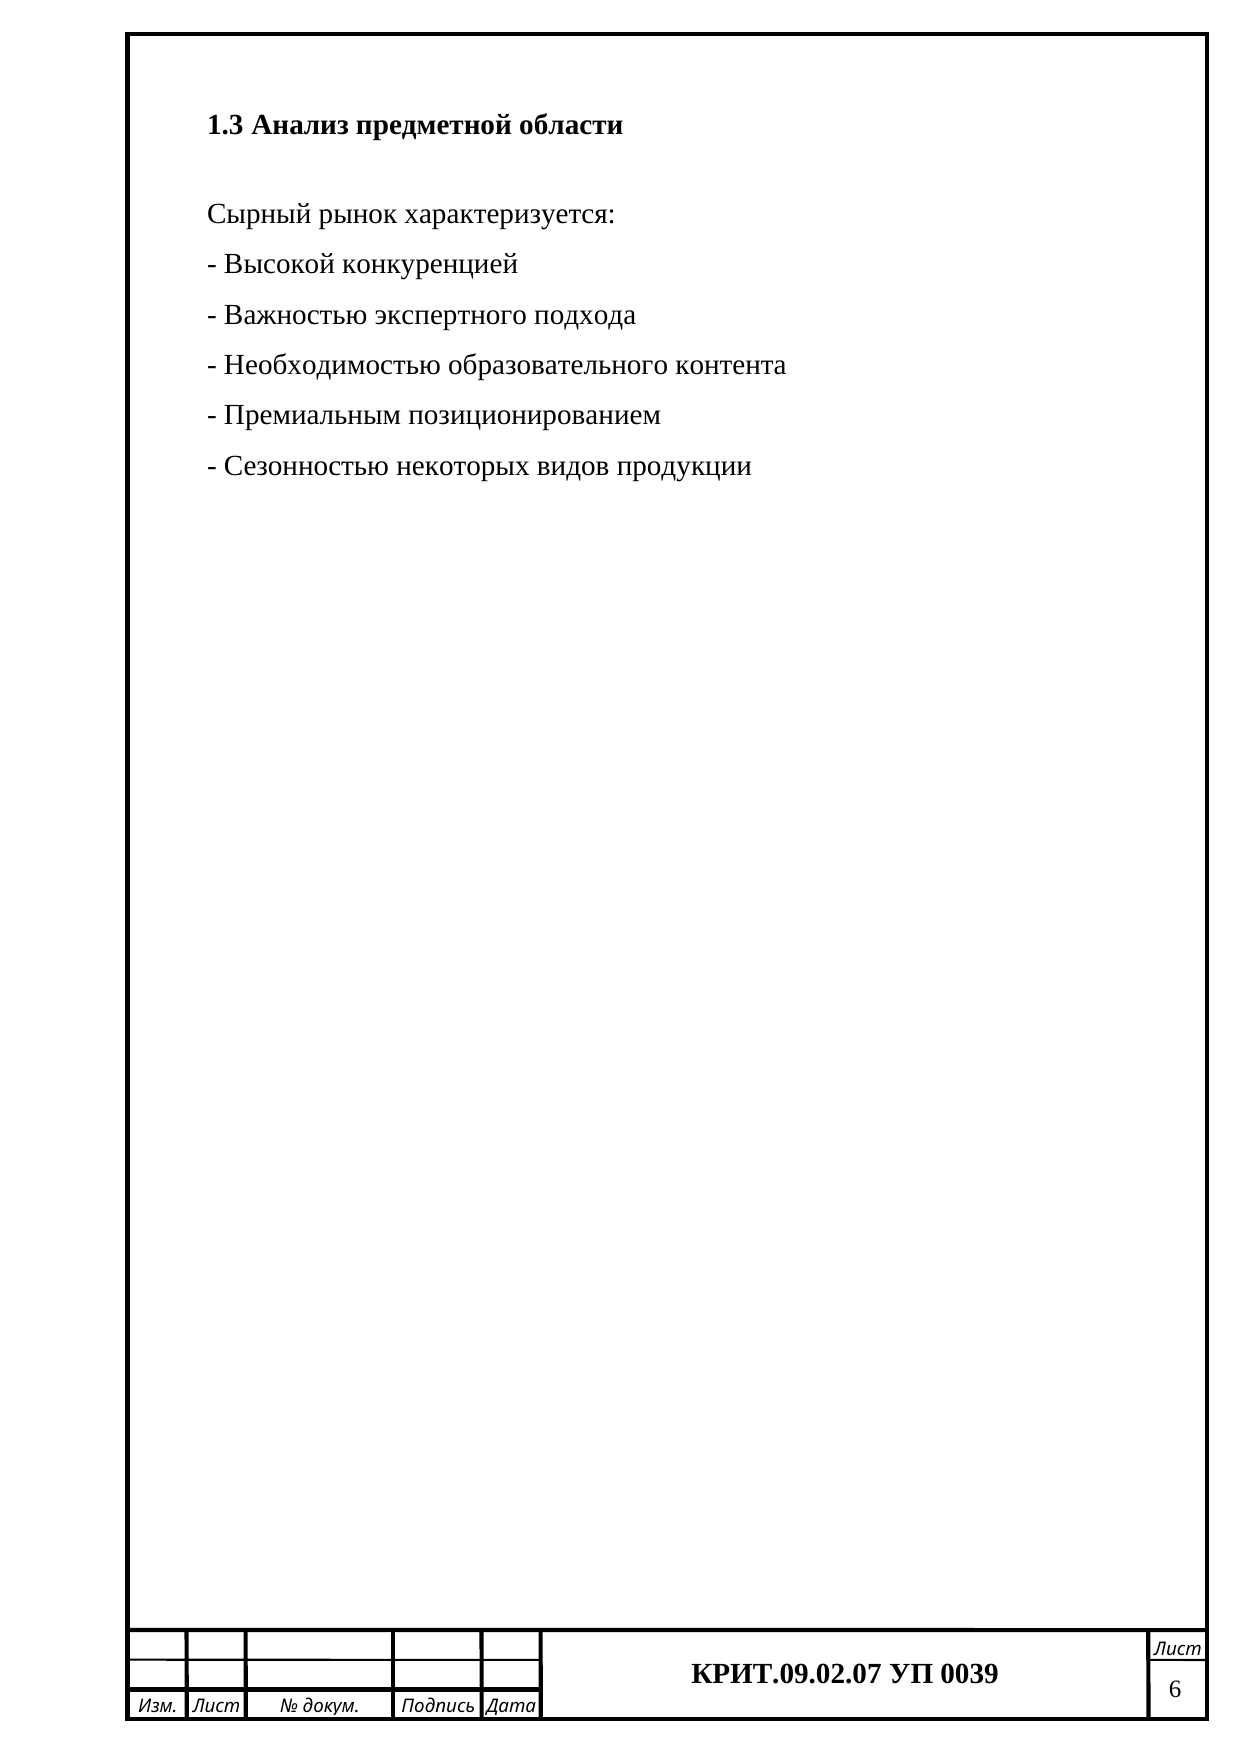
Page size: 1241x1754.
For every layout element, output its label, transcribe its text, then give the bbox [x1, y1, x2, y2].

text - Важностью экспертного подхода [162, 297, 1181, 330]
text - Сезонностью некоторых видов продукции [162, 448, 1181, 481]
subtitle Анализ предметной области [207, 107, 1166, 141]
text - Необходимостью образовательного контента [162, 347, 1181, 381]
text - Высокой конкуренцией [162, 247, 1181, 280]
text - Премиальным позиционированием [162, 397, 1181, 431]
text Сырный рынок характеризуется: [162, 196, 1181, 230]
